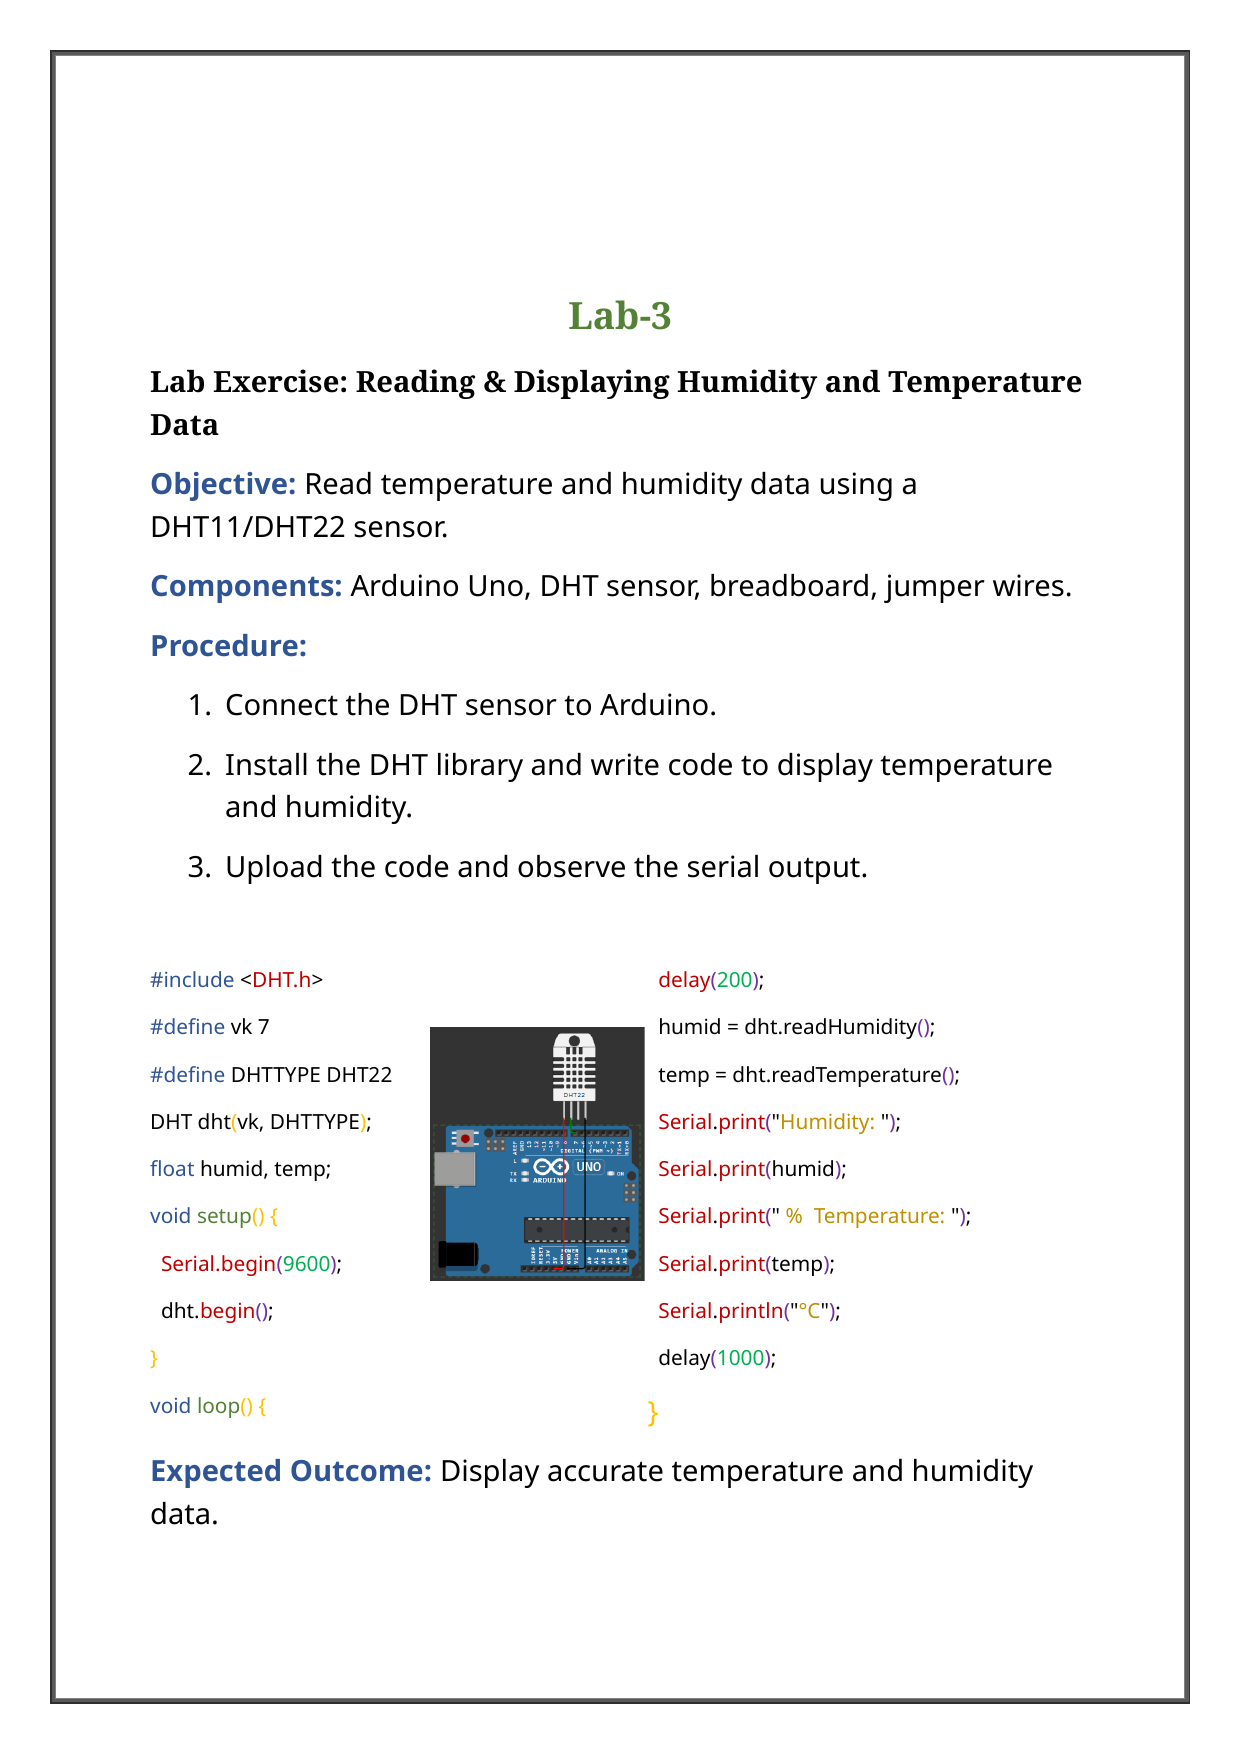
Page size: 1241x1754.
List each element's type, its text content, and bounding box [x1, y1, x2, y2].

text humid = dht.readHumidity(); [647, 1012, 1090, 1041]
text #define vk 7 [150, 1012, 593, 1041]
text DHT dht(vk, DHTTYPE); [150, 1107, 593, 1136]
text Serial.begin(9600); [150, 1249, 593, 1277]
list Install the DHT library and write code to display temperature and humidity. [187, 744, 1090, 826]
list Upload the code and observe the serial output. [187, 846, 1090, 886]
text Expected Outcome: Display accurate temperature and humidity data. [150, 1450, 1090, 1533]
text Procedure: [150, 625, 1090, 665]
text Serial.print(temp); [647, 1249, 1090, 1277]
text Lab-3 [150, 289, 1090, 340]
text #define DHTTYPE DHT22 [150, 1060, 593, 1088]
list Connect the DHT sensor to Arduino. [187, 684, 1090, 724]
text Objective: Read temperature and humidity data using a DHT11/DHT22 sensor. [150, 463, 1090, 546]
text Serial.print("Humidity: "); [647, 1107, 1090, 1136]
text } [647, 1391, 1090, 1431]
text void setup() { [150, 1202, 593, 1230]
text temp = dht.readTemperature(); [647, 1060, 1090, 1088]
text } [150, 1343, 593, 1372]
text Lab Exercise: Reading & Displaying Humidity and Temperature Data [150, 361, 1090, 443]
picture [430, 1027, 645, 1281]
text float humid, temp; [150, 1154, 593, 1183]
text Serial.print(humid); [647, 1154, 1090, 1183]
text void loop() { [150, 1391, 593, 1419]
text delay(1000); [647, 1343, 1090, 1372]
text #include <DHT.h> [150, 965, 593, 994]
text dht.begin(); [150, 1296, 593, 1325]
text Serial.println("°C"); [647, 1296, 1090, 1325]
text Serial.print(" % Temperature: "); [647, 1202, 1090, 1230]
text delay(200); [647, 965, 1090, 994]
text Components: Arduino Uno, DHT sensor, breadboard, jumper wires. [150, 566, 1090, 605]
